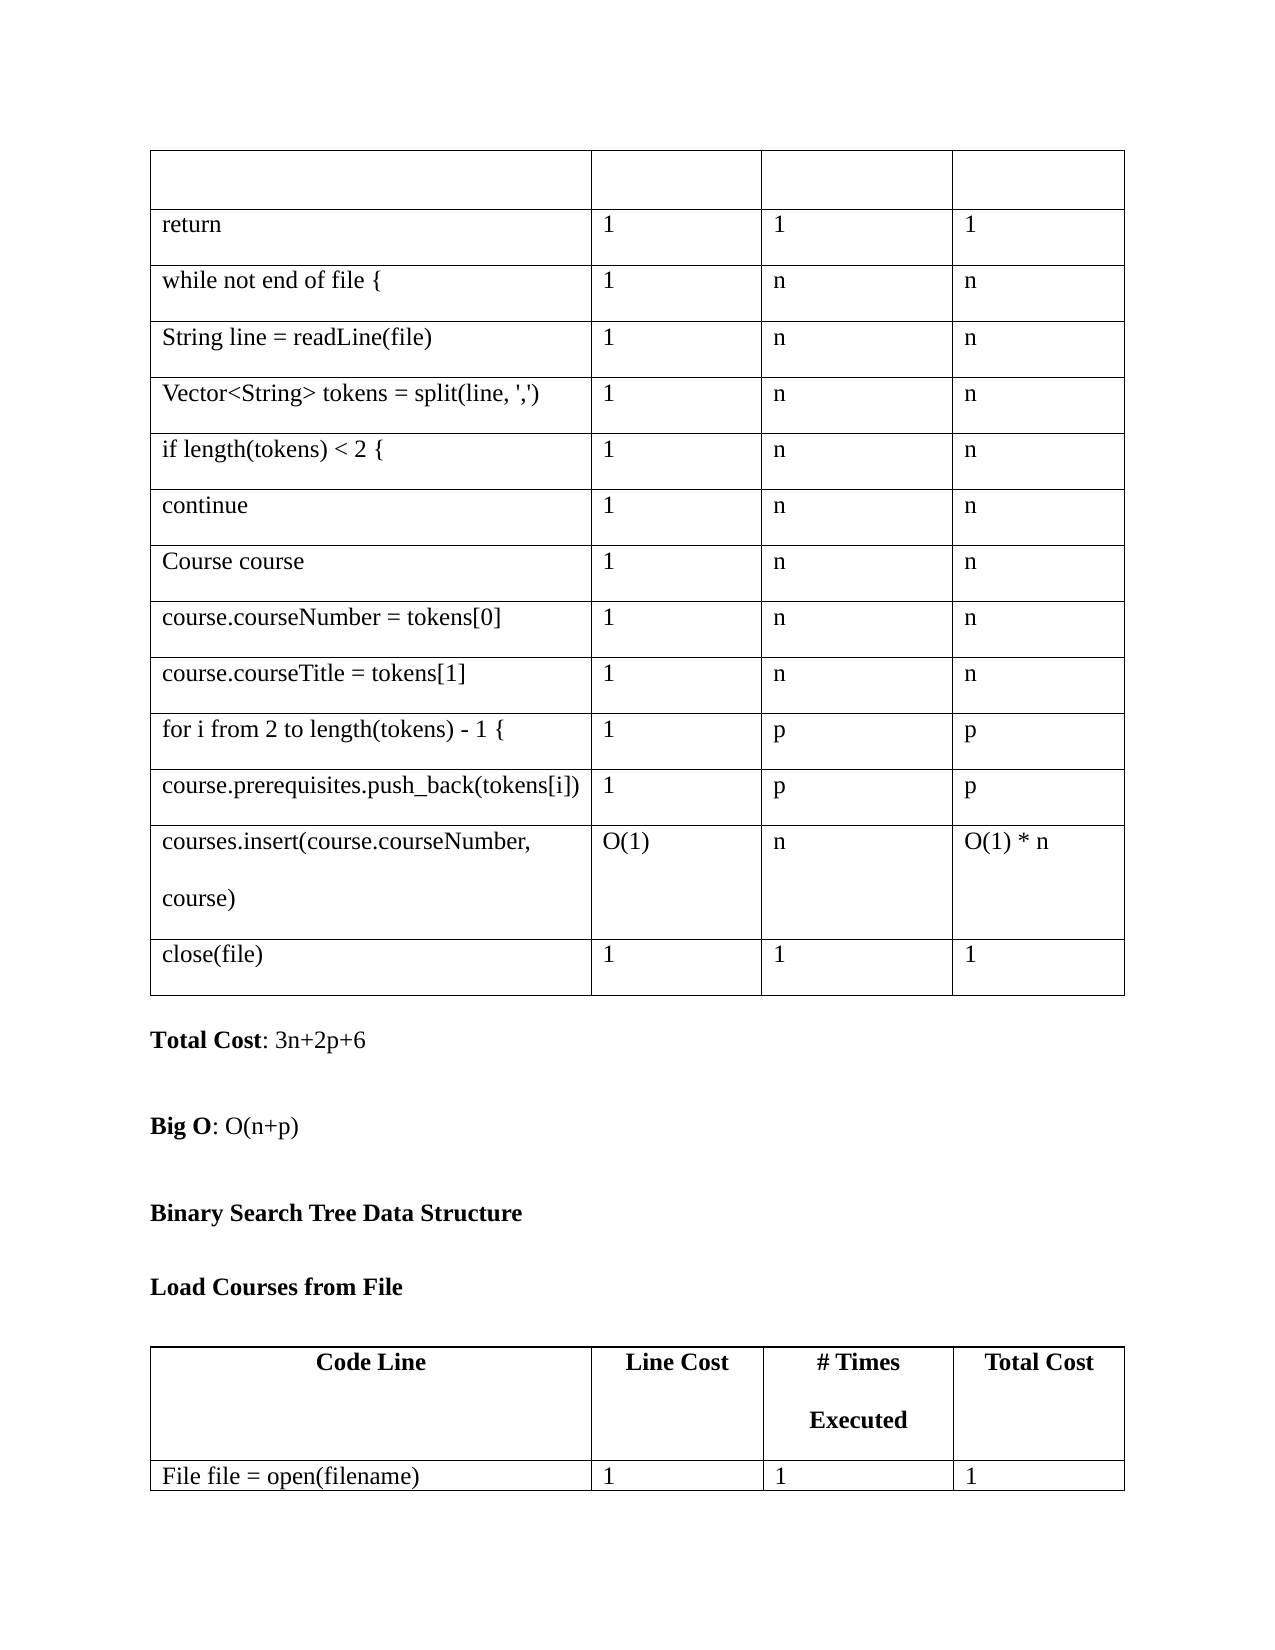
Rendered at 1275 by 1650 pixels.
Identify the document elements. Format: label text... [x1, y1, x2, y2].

table_cell n [953, 322, 1124, 377]
table_cell n [762, 826, 952, 938]
table_cell n [762, 490, 952, 545]
table_cell O(1) * n [953, 826, 1124, 938]
table_cell n [953, 434, 1124, 489]
table_header Line Cost [592, 1348, 763, 1460]
table_cell 1 [592, 266, 761, 321]
table_cell course.courseTitle = tokens[1] [151, 658, 591, 713]
table_cell 1 [592, 434, 761, 489]
table_header Total Cost [954, 1348, 1124, 1460]
table_cell 1 [592, 1461, 763, 1490]
table_cell n [953, 490, 1124, 545]
table_cell 1 [764, 1461, 953, 1490]
table_cell p [762, 770, 952, 825]
table_cell p [762, 714, 952, 769]
table_cell course.courseNumber = tokens[0] [151, 602, 591, 657]
table_cell O(1) [592, 826, 761, 938]
table_cell n [762, 322, 952, 377]
table_cell n [762, 266, 952, 321]
table_cell return [151, 210, 591, 264]
table_cell String line = readLine(file) [151, 322, 591, 377]
table_cell Vector<String> tokens = split(line, ',') [151, 378, 591, 433]
table_cell 1 [762, 210, 952, 264]
text Load Courses from File [150, 1272, 1125, 1301]
table_cell 1 [592, 714, 761, 769]
table_cell 1 [592, 940, 761, 994]
table_cell 1 [592, 378, 761, 433]
table_cell 1 [592, 322, 761, 377]
table_cell 1 [762, 940, 952, 994]
table_cell n [762, 378, 952, 433]
table_cell 1 [592, 658, 761, 713]
table_cell course.prerequisites.push_back(tokens[i]) [151, 770, 591, 825]
table_cell n [953, 546, 1124, 601]
table_cell n [953, 658, 1124, 713]
table_cell 1 [592, 770, 761, 825]
table_cell courses.insert(course.courseNumber, course) [151, 826, 591, 938]
table_cell Course course [151, 546, 591, 601]
table_cell p [953, 770, 1124, 825]
table_cell 1 [592, 546, 761, 601]
text Total Cost: 3n+2p+6 [150, 1025, 1125, 1053]
table_cell 1 [762, 151, 952, 208]
table_cell n [762, 546, 952, 601]
table_cell n [953, 266, 1124, 321]
table_cell n [762, 434, 952, 489]
table_cell n [762, 602, 952, 657]
table_cell 1 [592, 602, 761, 657]
table_cell 1 [953, 210, 1124, 264]
table_cell if length(tokens) < 2 { [151, 434, 591, 489]
table_header Code Line [151, 1348, 591, 1460]
table_cell 1 [592, 151, 761, 208]
text Binary Search Tree Data Structure [150, 1198, 1125, 1227]
table_cell while not end of file { [151, 266, 591, 321]
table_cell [151, 1461, 591, 1490]
table_cell n [953, 602, 1124, 657]
table_cell p [953, 714, 1124, 769]
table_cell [151, 151, 591, 208]
table_cell n [762, 658, 952, 713]
table_cell for i from 2 to length(tokens) - 1 { [151, 714, 591, 769]
table_cell continue [151, 490, 591, 545]
table_cell 1 [953, 940, 1124, 994]
table_cell 1 [953, 151, 1124, 208]
table_cell 1 [954, 1461, 1124, 1490]
text Big O: O(n+p) [150, 1111, 1125, 1140]
table_cell 1 [592, 490, 761, 545]
table_cell n [953, 378, 1124, 433]
table_cell 1 [592, 210, 761, 264]
table_cell close(file) [151, 940, 591, 994]
table_header # Times Executed [764, 1348, 953, 1460]
